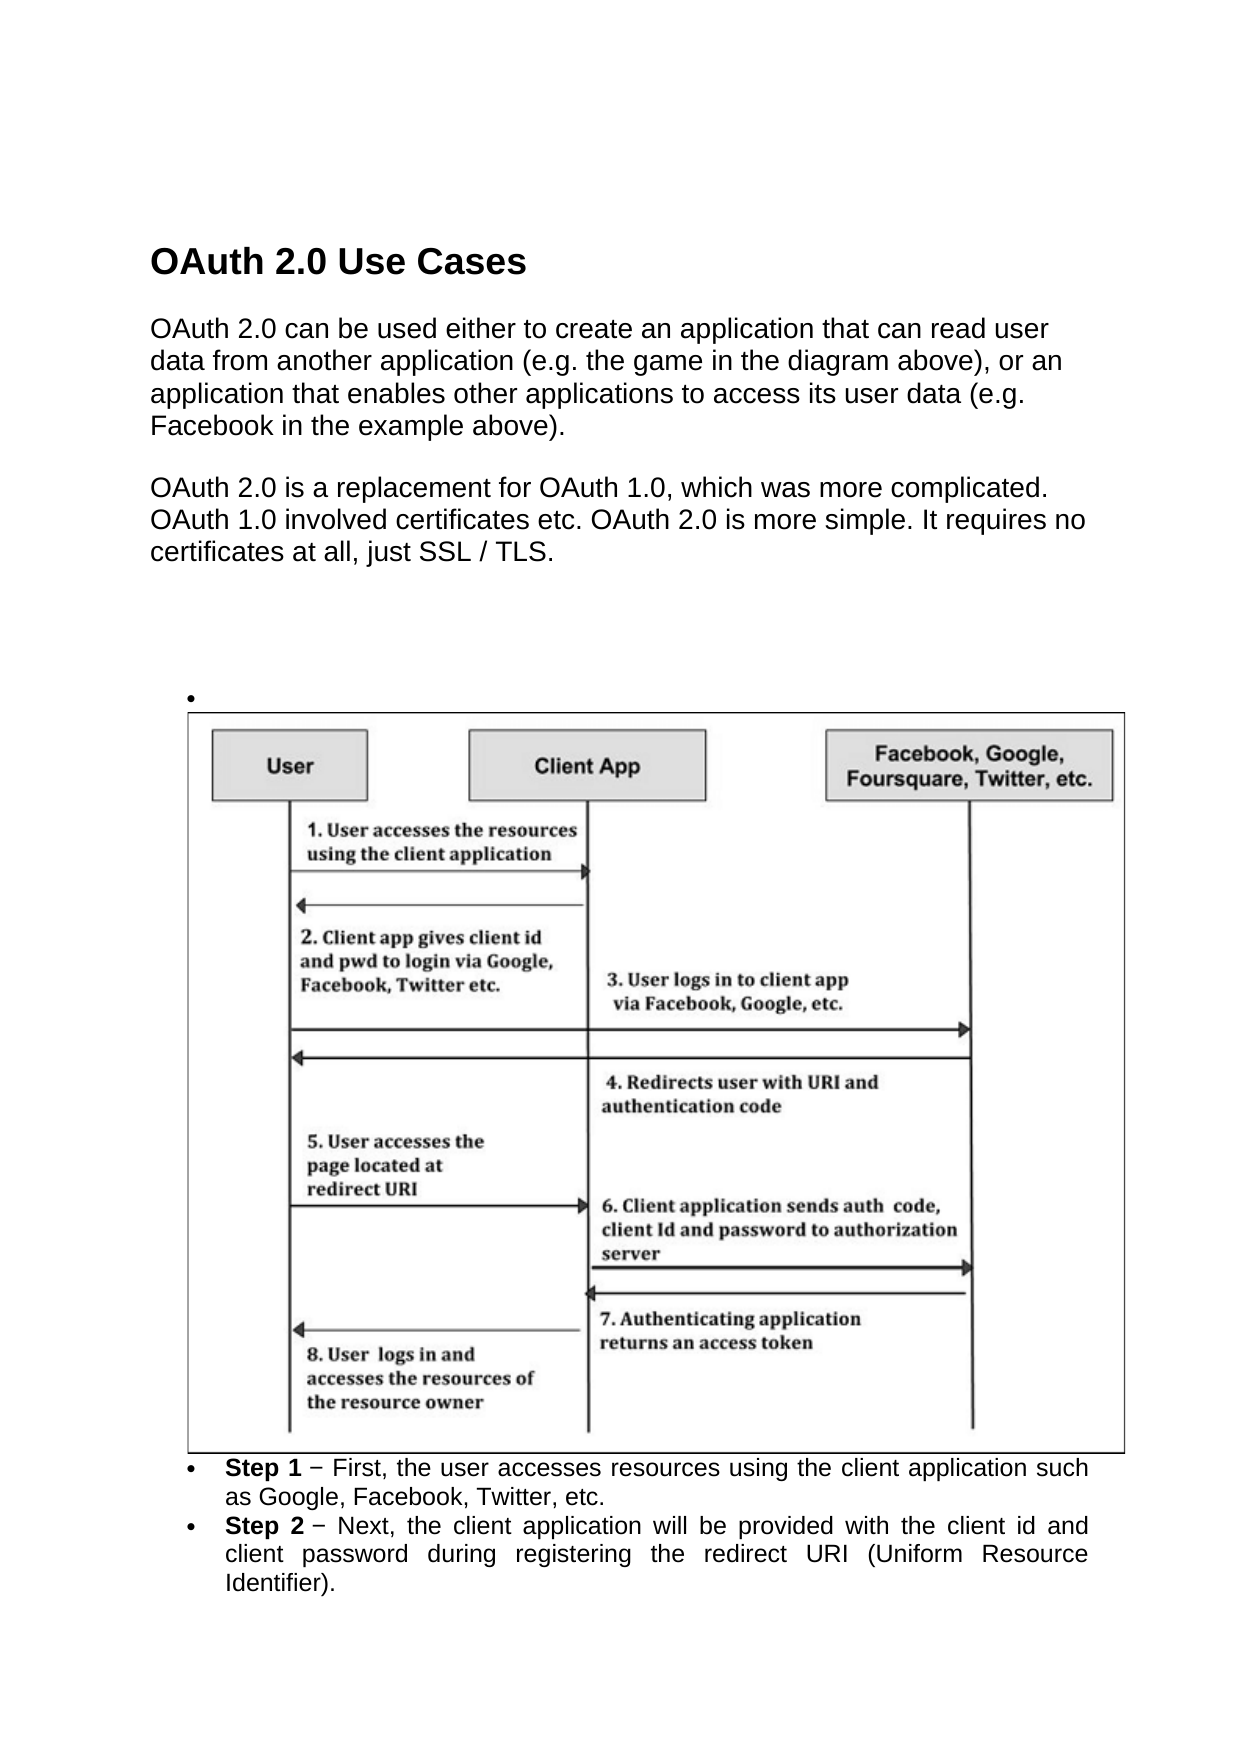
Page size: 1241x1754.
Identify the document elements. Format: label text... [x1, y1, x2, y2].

text OAuth 2.0 is a replacement for OAuth 1.0, which was more complicated. OAuth 1.0 involved certificates etc. OAuth 2.0 is more simple. It requires no certificates at all, just SSL / TLS. [150, 471, 1090, 568]
list Step 2 − Next, the client application will be provided with the client id and client password during registering the redirect URI (Uniform Resource Identifier). [187, 1511, 1090, 1597]
text OAuth 2.0 can be used either to create an application that can read user data from another application (e.g. the game in the diagram above), or an application that enables other applications to access its user data (e.g. Facebook in the example above). [150, 312, 1090, 441]
picture [187, 712, 1125, 1454]
text OAuth 2.0 Use Cases [150, 239, 1090, 283]
list Step 1 − First, the user accesses resources using the client application such as Google, Facebook, Twitter, etc. [187, 1454, 1090, 1511]
